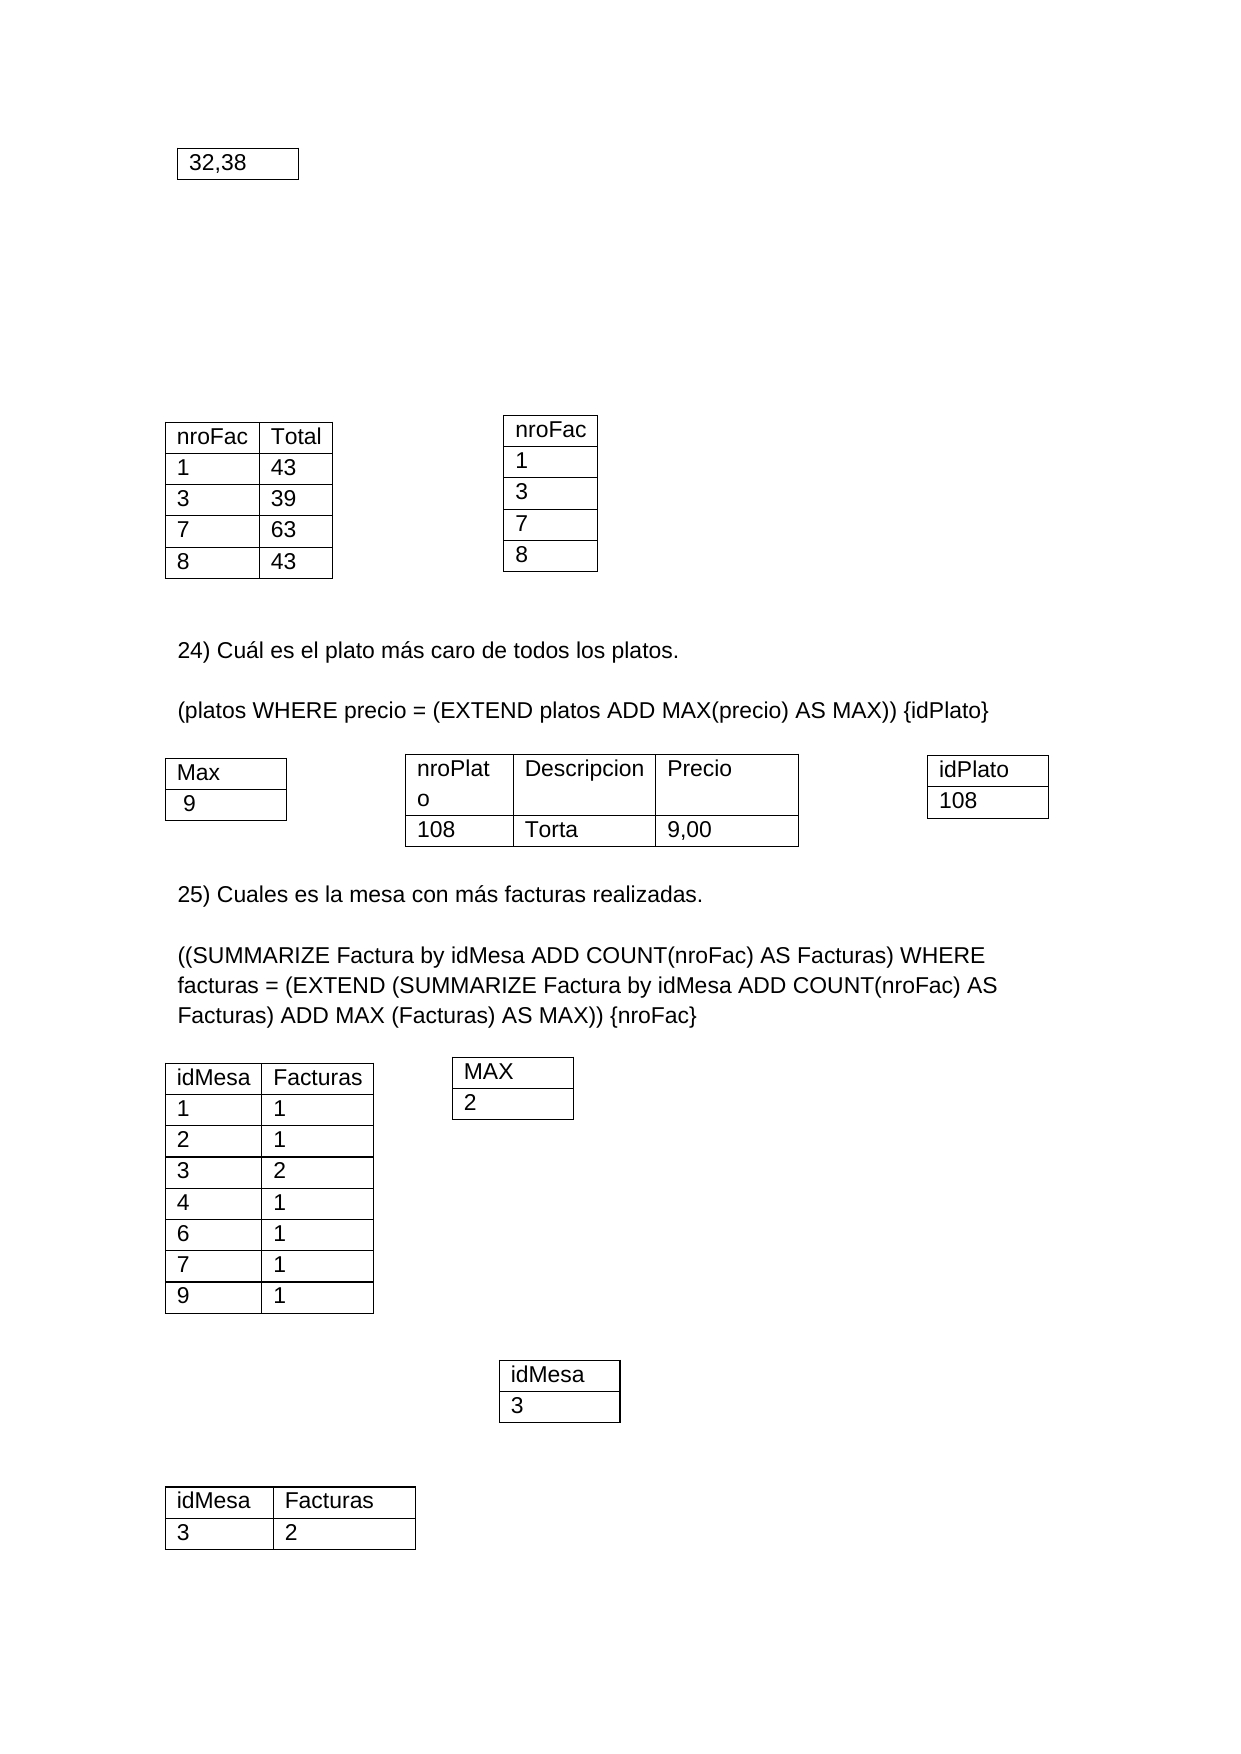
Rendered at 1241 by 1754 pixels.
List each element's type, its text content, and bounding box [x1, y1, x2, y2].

table_cell 1 [166, 454, 259, 484]
table_cell 108 [406, 816, 513, 846]
table_cell 1 [262, 1251, 373, 1281]
table_cell 8 [166, 548, 259, 578]
text 25) Cuales es la mesa con más facturas realizadas. [177, 881, 1063, 908]
table_cell 2 [274, 1519, 415, 1549]
table_header Max [166, 759, 286, 789]
table_header idMesa [166, 1064, 261, 1094]
table_cell 1 [262, 1283, 373, 1313]
table_header Descripcion [514, 755, 655, 815]
table_cell 7 [166, 1251, 261, 1281]
table_cell 3 [504, 478, 597, 508]
table_cell 9 [166, 1283, 261, 1313]
table_cell 32,38 [178, 149, 298, 179]
table_header Precio [656, 755, 798, 815]
table_cell 1 [262, 1095, 373, 1125]
table_cell 9,00 [656, 816, 798, 846]
table_cell 3 [500, 1392, 619, 1422]
table_header Facturas [262, 1064, 373, 1094]
table_header nroFac [166, 423, 259, 453]
table_cell 2 [453, 1089, 573, 1119]
table_header nroFac [504, 416, 597, 446]
table_cell 3 [166, 1519, 273, 1549]
text 24) Cuál es el plato más caro de todos los platos. [177, 637, 1063, 663]
table_header nroPlato [406, 755, 513, 815]
table_cell 39 [260, 485, 332, 515]
table_header MAX [453, 1058, 573, 1088]
table_cell 2 [166, 1126, 261, 1156]
table_cell 3 [166, 485, 259, 515]
table_cell 8 [504, 541, 597, 571]
table_cell 63 [260, 516, 332, 547]
table_header Facturas [274, 1488, 415, 1518]
table_header Total [260, 423, 332, 453]
table_cell 1 [262, 1126, 373, 1156]
table_cell 1 [504, 447, 597, 477]
table_cell 43 [260, 548, 332, 578]
table_cell 7 [504, 510, 597, 540]
table_cell 3 [166, 1158, 261, 1188]
table_cell 1 [262, 1220, 373, 1250]
table_cell 108 [928, 787, 1048, 817]
text (platos WHERE precio = (EXTEND platos ADD MAX(precio) AS MAX)) {idPlato} [177, 697, 1063, 724]
table_cell 6 [166, 1220, 261, 1250]
table_cell 7 [166, 516, 259, 547]
table_cell 4 [166, 1189, 261, 1219]
table_header idPlato [928, 756, 1048, 786]
table_cell 1 [262, 1189, 373, 1219]
table_cell Torta [514, 816, 655, 846]
table_header idMesa [500, 1361, 619, 1391]
table_header idMesa [166, 1488, 273, 1518]
table_cell 9 [166, 790, 286, 820]
table_cell 1 [166, 1095, 261, 1125]
table_cell 2 [262, 1158, 373, 1188]
text ((SUMMARIZE Factura by idMesa ADD COUNT(nroFac) AS Facturas) WHERE facturas = (EXTEND (SUMMARIZE Factura by idMesa ADD COUNT(nroFac) AS Facturas) ADD MAX (Facturas) AS MAX)) {nroFac} [177, 942, 1063, 1028]
table_cell 43 [260, 454, 332, 484]
